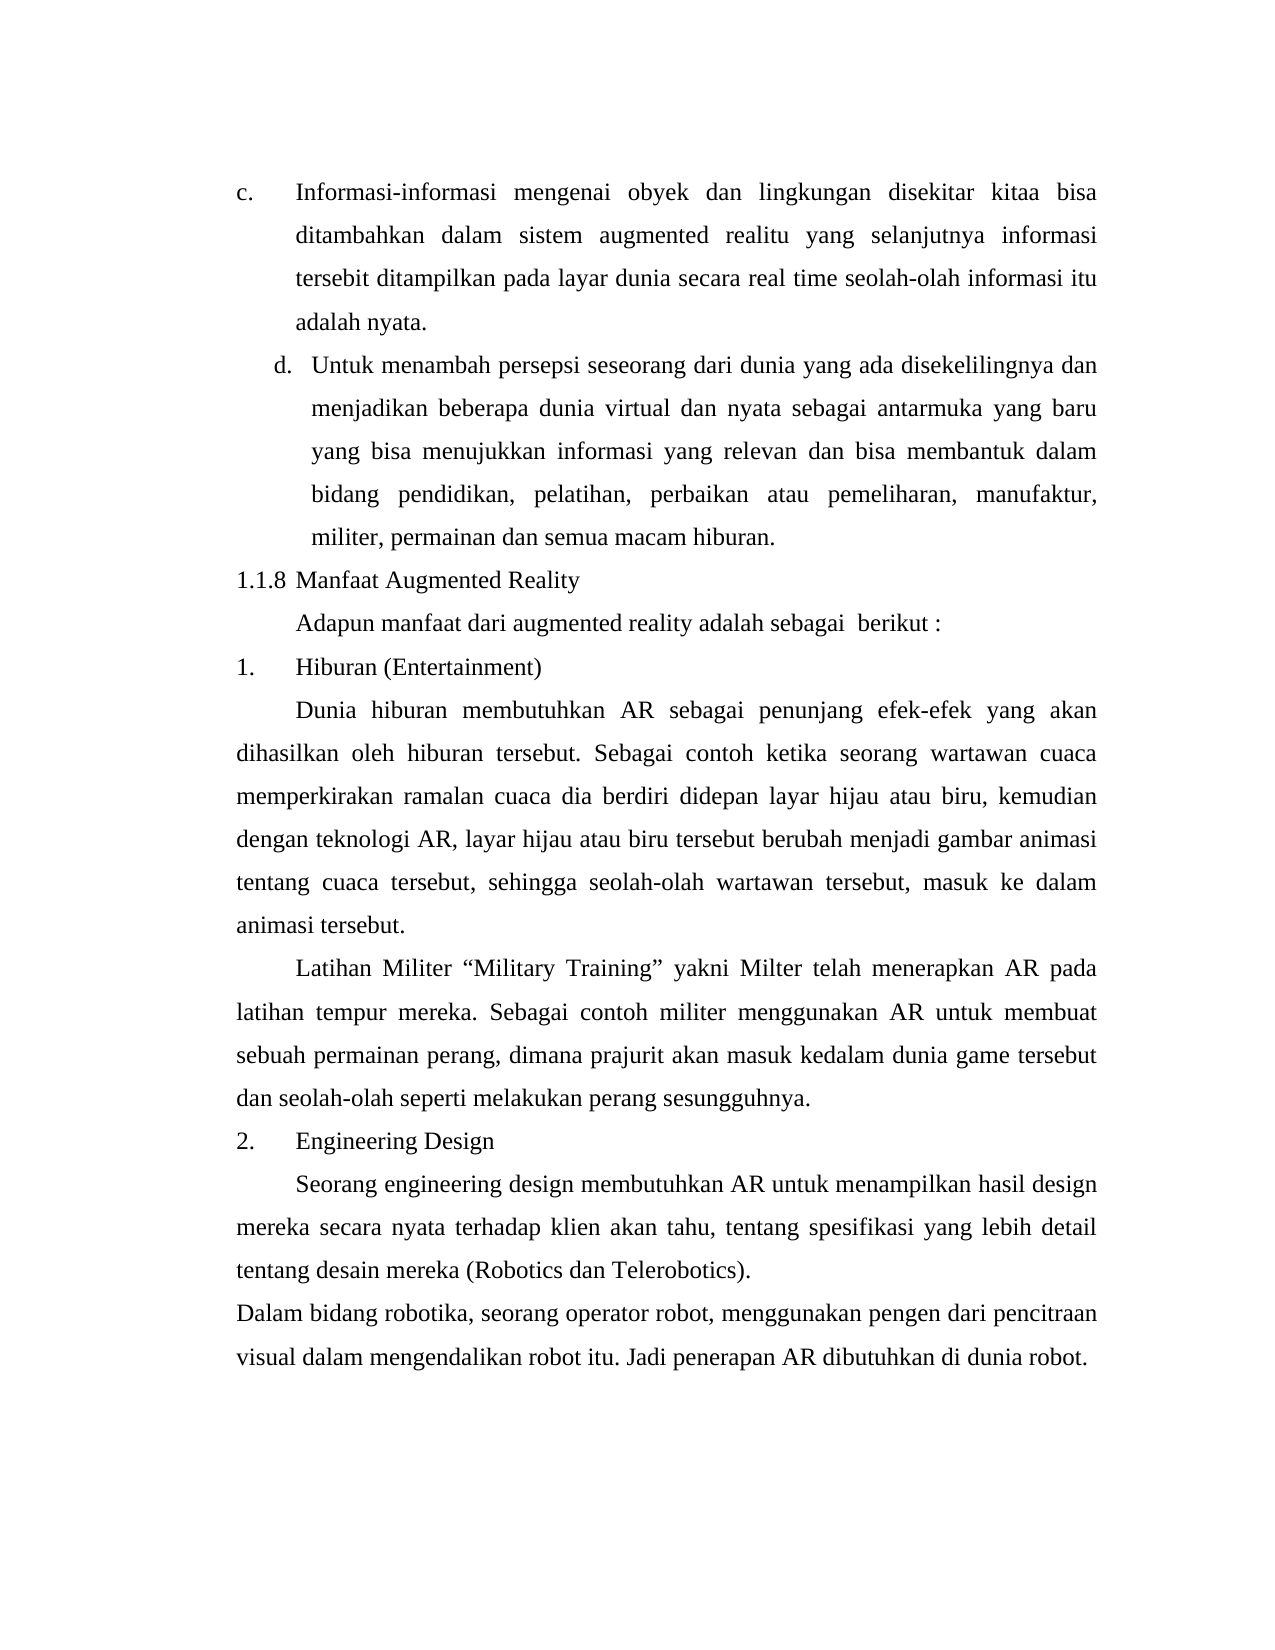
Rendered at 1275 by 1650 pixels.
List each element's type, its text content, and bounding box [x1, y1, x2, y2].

text Adapun manfaat dari augmented reality adalah sebagai berikut : [236, 608, 1098, 637]
text Latihan Militer “Military Training” yakni Milter telah menerapkan AR pada latihan tempur mereka. Sebagai contoh militer menggunakan AR untuk membuat sebuah permainan perang, dimana prajurit akan masuk kedalam dunia game tersebut dan seolah-olah seperti melakukan perang sesungguhnya. [236, 953, 1098, 1112]
text Dunia hiburan membutuhkan AR sebagai penunjang efek-efek yang akan dihasilkan oleh hiburan tersebut. Sebagai contoh ketika seorang wartawan cuaca memperkirakan ramalan cuaca dia berdiri didepan layar hijau atau biru, kemudian dengan teknologi AR, layar hijau atau biru tersebut berubah menjadi gambar animasi tentang cuaca tersebut, sehingga seolah-olah wartawan tersebut, masuk ke dalam animasi tersebut. [236, 695, 1098, 939]
list Informasi-informasi mengenai obyek dan lingkungan disekitar kitaa bisa ditambahkan dalam sistem augmented realitu yang selanjutnya informasi tersebit ditampilkan pada layar dunia secara real time seolah-olah informasi itu adalah nyata. [236, 177, 1098, 335]
list Hiburan (Entertainment) [236, 652, 1098, 680]
list Manfaat Augmented Reality [236, 565, 1098, 594]
text Dalam bidang robotika, seorang operator robot, menggunakan pengen dari pencitraan visual dalam mengendalikan robot itu. Jadi penerapan AR dibutuhkan di dunia robot. [236, 1298, 1098, 1370]
list Untuk menambah persepsi seseorang dari dunia yang ada disekelilingnya dan menjadikan beberapa dunia virtual dan nyata sebagai antarmuka yang baru yang bisa menujukkan informasi yang relevan dan bisa membantuk dalam bidang pendidikan, pelatihan, perbaikan atau pemeliharan, manufaktur, militer, permainan dan semua macam hiburan. [274, 350, 1098, 551]
list Engineering Design [236, 1126, 1098, 1155]
text Seorang engineering design membutuhkan AR untuk menampilkan hasil design mereka secara nyata terhadap klien akan tahu, tentang spesifikasi yang lebih detail tentang desain mereka (Robotics dan Telerobotics). [236, 1169, 1098, 1284]
